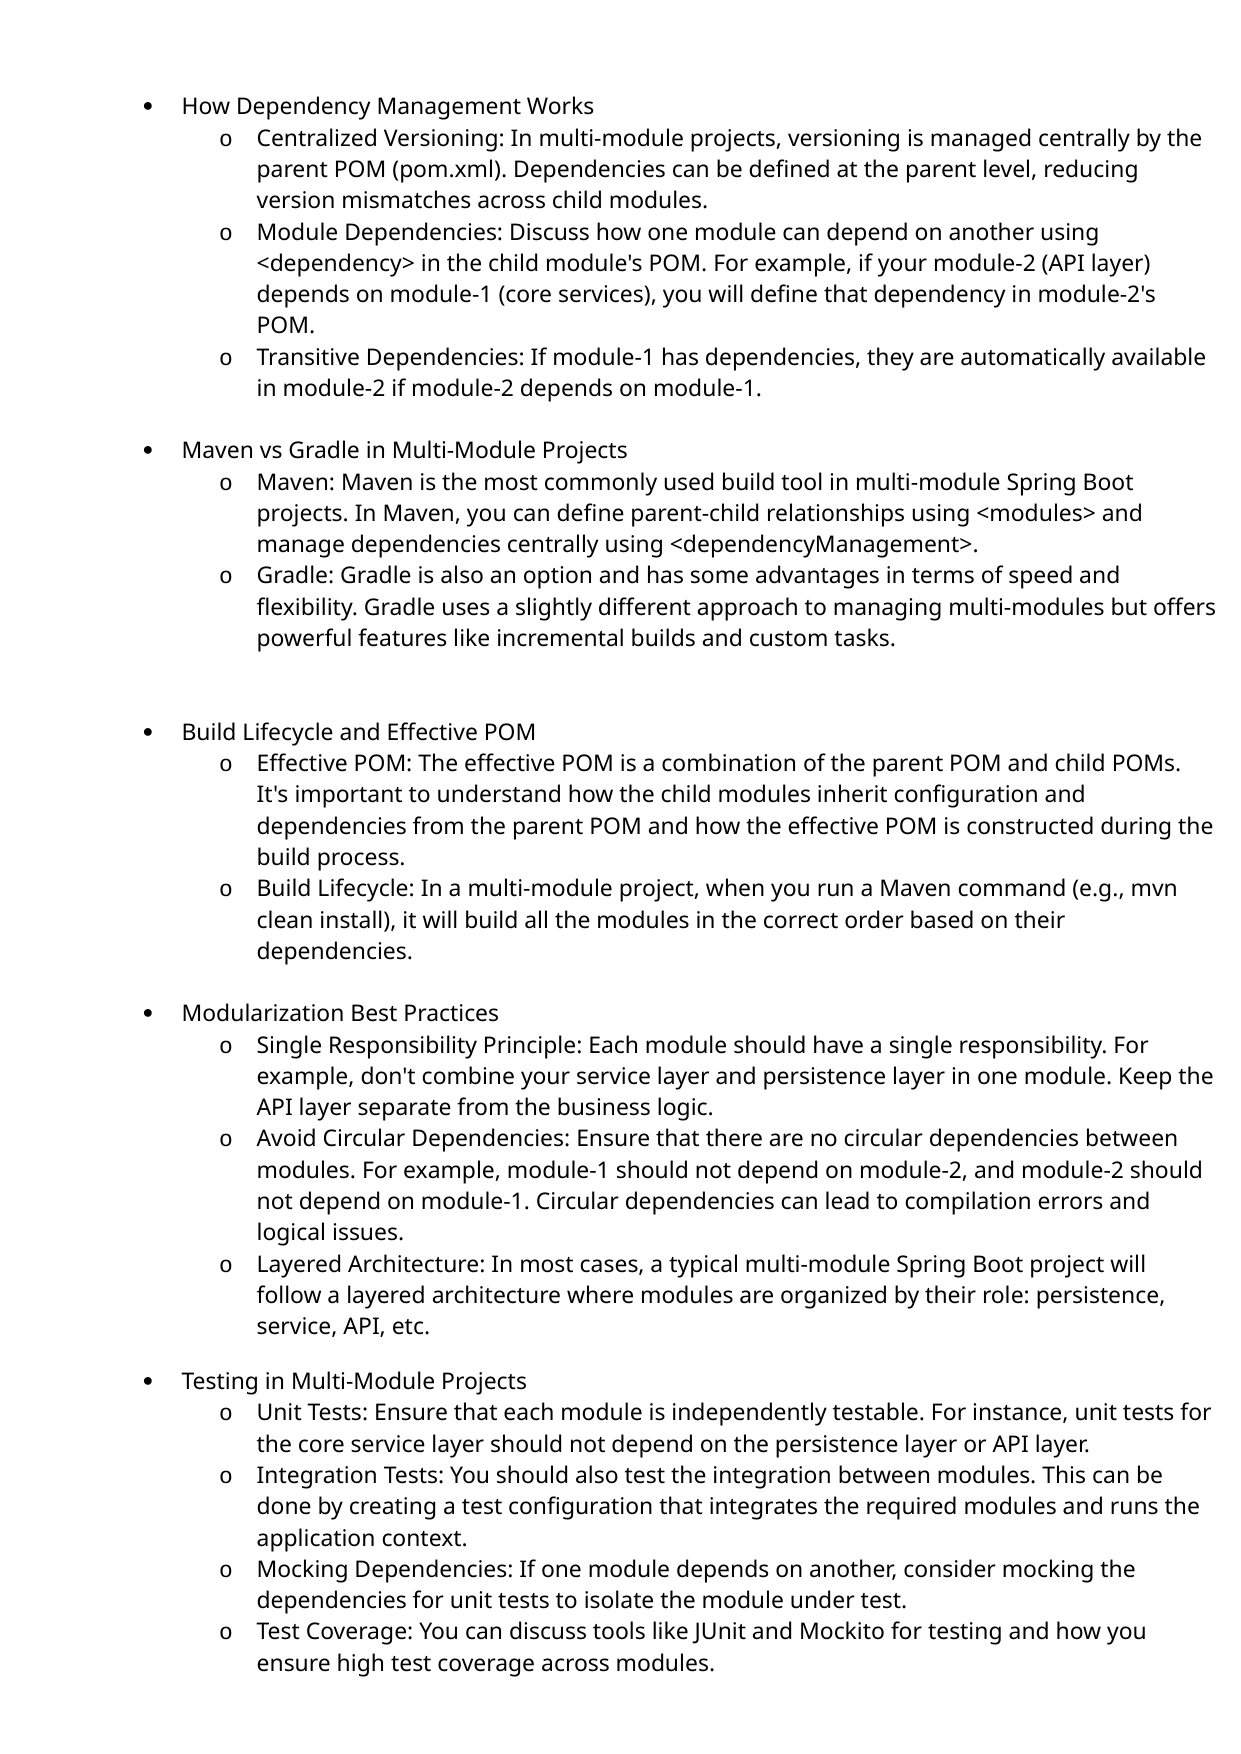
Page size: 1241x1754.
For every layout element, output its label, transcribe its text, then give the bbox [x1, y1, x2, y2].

list Gradle: Gradle is also an option and has some advantages in terms of speed and flexibility. Gradle uses a slightly different approach to managing multi-modules but offers powerful features like incremental builds and custom tasks. [219, 622, 1217, 716]
list Modularization Best Practices [144, 1060, 1217, 1091]
list Integration Tests: You should also test the integration between modules. This can be done by creating a test configuration that integrates the required modules and runs the application context. [219, 1521, 1217, 1615]
list Mocking Dependencies: If one module depends on another, consider mocking the dependencies for unit tests to isolate the module under test. [219, 1615, 1217, 1678]
list How Dependency Management Works [144, 153, 1217, 184]
list Parallel Development: Different teams can work on different modules in parallel, improving productivity and reducing conflicts. [219, 59, 1217, 122]
list Layered Architecture: In most cases, a typical multi-module Spring Boot project will follow a layered architecture where modules are organized by their role: persistence, service, API, etc. [219, 1310, 1217, 1404]
list Build Lifecycle: In a multi-module project, when you run a Maven command (e.g., mvn clean install), it will build all the modules in the correct order based on their dependencies. [219, 935, 1217, 1029]
list Effective POM: The effective POM is a combination of the parent POM and child POMs. It's important to understand how the child modules inherit configuration and dependencies from the parent POM and how the effective POM is constructed during the build process. [219, 810, 1217, 935]
list Build Lifecycle and Effective POM [144, 778, 1217, 810]
list Unit Tests: Ensure that each module is independently testable. For instance, unit tests for the core service layer should not depend on the persistence layer or API layer. [219, 1459, 1217, 1521]
list Maven: Maven is the most commonly used build tool in multi-module Spring Boot projects. In Maven, you can define parent-child relationships using <modules> and manage dependencies centrally using <dependencyManagement>. [219, 528, 1217, 622]
list Maven vs Gradle in Multi-Module Projects [144, 497, 1217, 528]
list Single Responsibility Principle: Each module should have a single responsibility. For example, don't combine your service layer and persistence layer in one module. Keep the API layer separate from the business logic. [219, 1091, 1217, 1185]
list Centralized Versioning: In multi-module projects, versioning is managed centrally by the parent POM (pom.xml). Dependencies can be defined at the parent level, reducing version mismatches across child modules. [219, 184, 1217, 278]
list Avoid Circular Dependencies: Ensure that there are no circular dependencies between modules. For example, module-1 should not depend on module-2, and module-2 should not depend on module-1. Circular dependencies can lead to compilation errors and logical issues. [219, 1185, 1217, 1310]
list Transitive Dependencies: If module-1 has dependencies, they are automatically available in module-2 if module-2 depends on module-1. [219, 403, 1217, 466]
list Testing in Multi-Module Projects [144, 1428, 1217, 1459]
list Module Dependencies: Discuss how one module can depend on another using <dependency> in the child module's POM. For example, if your module-2 (API layer) depends on module-1 (core services), you will define that dependency in module-2's POM. [219, 278, 1217, 403]
